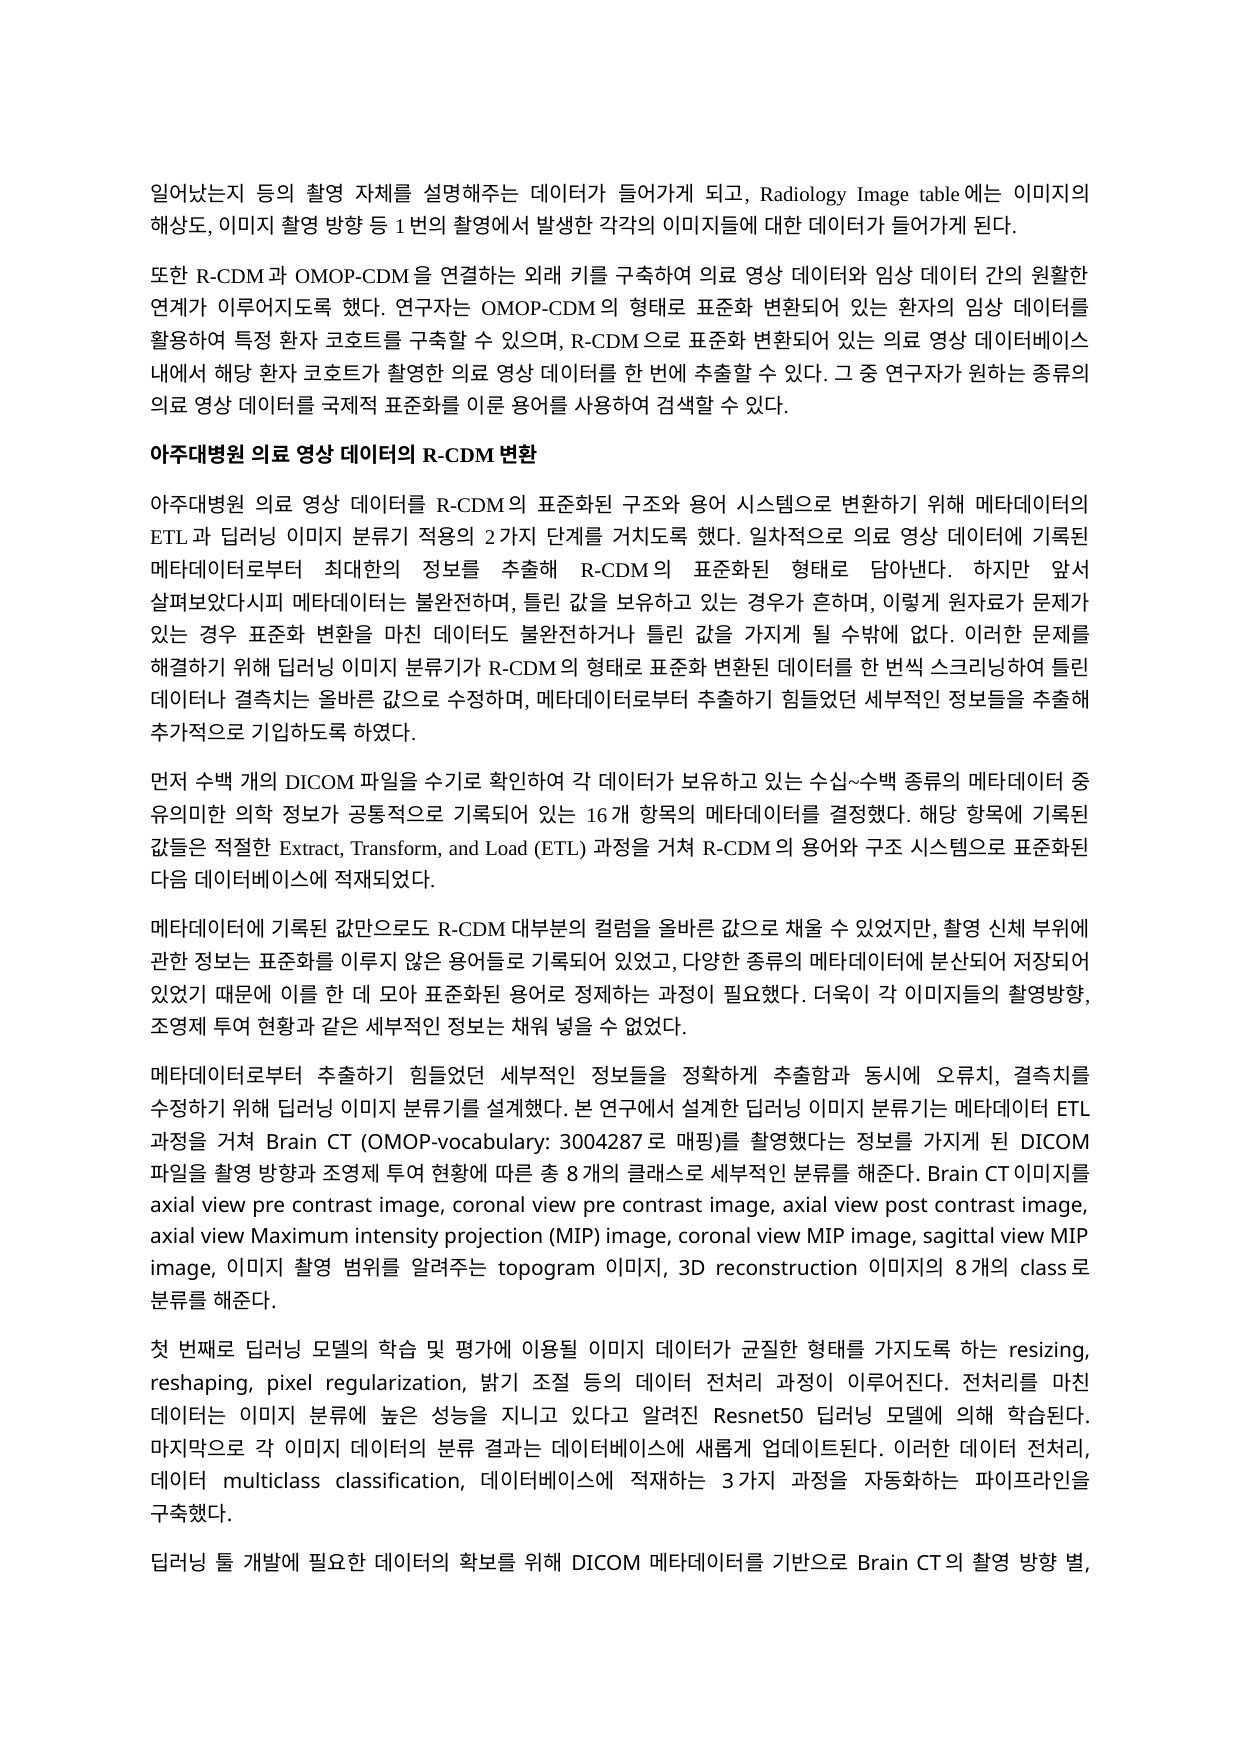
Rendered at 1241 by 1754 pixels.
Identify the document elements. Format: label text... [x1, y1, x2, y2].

text 또한 R-CDM과 OMOP-CDM을 연결하는 외래 키를 구축하여 의료 영상 데이터와 임상 데이터 간의 원활한 연계가 이루어지도록 했다. 연구자는 OMOP-CDM의 형태로 표준화 변환되어 있는 환자의 임상 데이터를 활용하여 특정 환자 코호트를 구축할 수 있으며, R-CDM으로 표준화 변환되어 있는 의료 영상 데이터베이스 내에서 해당 환자 코호트가 촬영한 의료 영상 데이터를 한 번에 추출할 수 있다. 그 중 연구자가 원하는 종류의 의료 영상 데이터를 국제적 표준화를 이룬 용어를 사용하여 검색할 수 있다. [150, 259, 1090, 420]
text 메타데이터로부터 추출하기 힘들었던 세부적인 정보들을 정확하게 추출함과 동시에 오류치, 결측치를 수정하기 위해 딥러닝 이미지 분류기를 설계했다. 본 연구에서 설계한 딥러닝 이미지 분류기는 메타데이터 ETL과정을 거쳐 Brain CT (OMOP-vocabulary: 3004287로 매핑)를 촬영했다는 정보를 가지게 된 DICOM 파일을 촬영 방향과 조영제 투여 현황에 따른 총 8개의 클래스로 세부적인 분류를 해준다. Brain CT이미지를 axial view pre contrast image, coronal view pre contrast image, axial view post contrast image, axial view Maximum intensity projection (MIP) image, coronal view MIP image, sagittal view MIP image, 이미지 촬영 범위를 알려주는 topogram 이미지, 3D reconstruction 이미지의 8개의 class로 분류를 해준다. [150, 1060, 1090, 1315]
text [150, 1547, 1090, 1577]
text 아주대병원 의료 영상 데이터를 R-CDM의 표준화된 구조와 용어 시스템으로 변환하기 위해 메타데이터의 ETL과 딥러닝 이미지 분류기 적용의 2가지 단계를 거치도록 했다. 일차적으로 의료 영상 데이터에 기록된 메타데이터로부터 최대한의 정보를 추출해 R-CDM의 표준화된 형태로 담아낸다. 하지만 앞서 살펴보았다시피 메타데이터는 불완전하며, 틀린 값을 보유하고 있는 경우가 흔하며, 이렇게 원자료가 문제가 있는 경우 표준화 변환을 마친 데이터도 불완전하거나 틀린 값을 가지게 될 수밖에 없다. 이러한 문제를 해결하기 위해 딥러닝 이미지 분류기가 R-CDM의 형태로 표준화 변환된 데이터를 한 번씩 스크리닝하여 틀린 데이터나 결측치는 올바른 값으로 수정하며, 메타데이터로부터 추출하기 힘들었던 세부적인 정보들을 추출해 추가적으로 기입하도록 하였다. [150, 488, 1090, 746]
text 메타데이터에 기록된 값만으로도 R-CDM 대부분의 컬럼을 올바른 값으로 채울 수 있었지만, 촬영 신체 부위에 관한 정보는 표준화를 이루지 않은 용어들로 기록되어 있었고, 다양한 종류의 메타데이터에 분산되어 저장되어 있었기 때문에 이를 한 데 모아 표준화된 용어로 정제하는 과정이 필요했다. 더욱이 각 이미지들의 촬영방향, 조영제 투여 현황과 같은 세부적인 정보는 채워 넣을 수 없었다. [150, 913, 1090, 1041]
text 먼저 수백 개의 DICOM 파일을 수기로 확인하여 각 데이터가 보유하고 있는 수십~수백 종류의 메타데이터 중 유의미한 의학 정보가 공통적으로 기록되어 있는 16개 항목의 메타데이터를 결정했다. 해당 항목에 기록된 값들은 적절한 Extract, Transform, and Load (ETL) 과정을 거쳐 R-CDM의 용어와 구조 시스템으로 표준화된 다음 데이터베이스에 적재되었다. [150, 766, 1090, 893]
text 첫 번째로 딥러닝 모델의 학습 및 평가에 이용될 이미지 데이터가 균질한 형태를 가지도록 하는 resizing, reshaping, pixel regularization, 밝기 조절 등의 데이터 전처리 과정이 이루어진다. 전처리를 마친 데이터는 이미지 분류에 높은 성능을 지니고 있다고 알려진 Resnet50 딥러닝 모델에 의해 학습된다. 마지막으로 각 이미지 데이터의 분류 결과는 데이터베이스에 새롭게 업데이트된다. 이러한 데이터 전처리, 데이터 multiclass classification, 데이터베이스에 적재하는 3가지 과정을 자동화하는 파이프라인을 구축했다. [150, 1334, 1090, 1528]
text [150, 177, 1090, 240]
text 아주대병원 의료 영상 데이터의 R-CDM 변환 [150, 439, 1090, 469]
